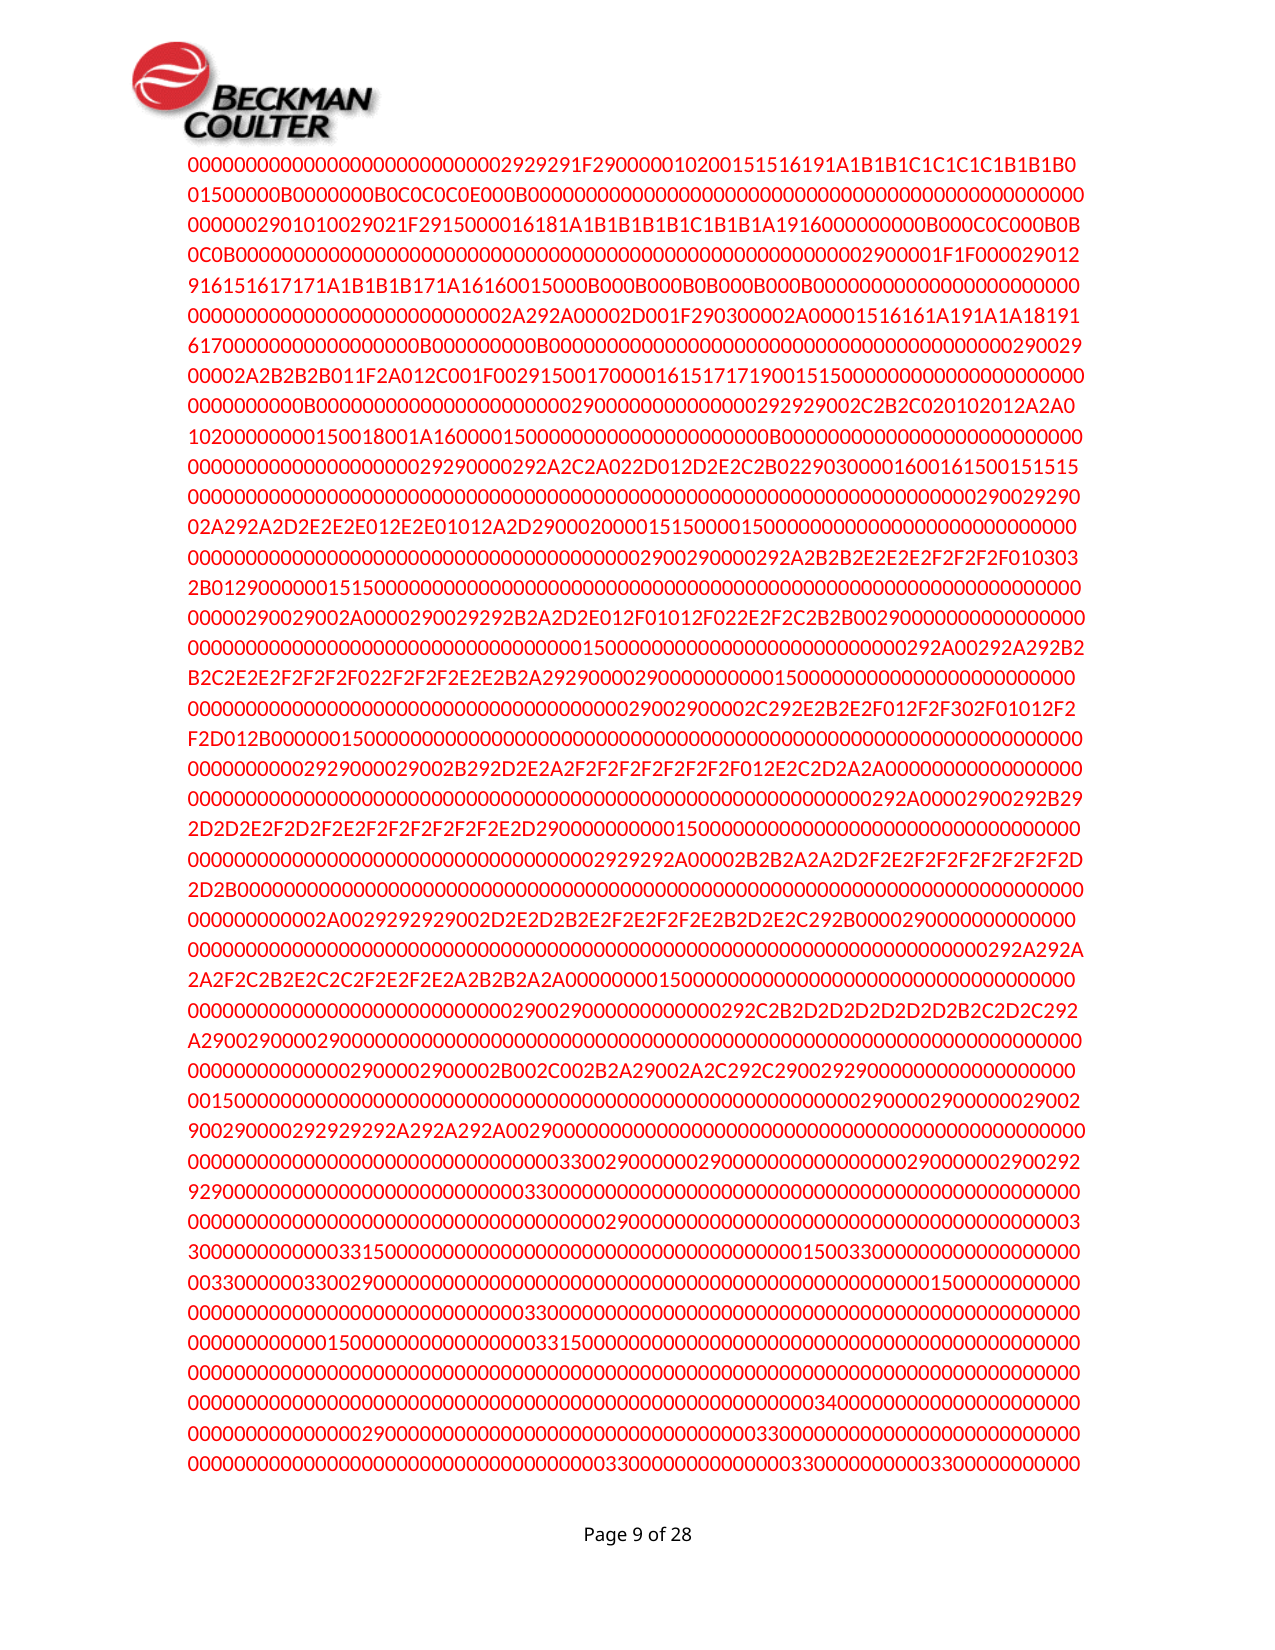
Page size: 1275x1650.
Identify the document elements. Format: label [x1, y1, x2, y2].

picture [108, 25, 390, 156]
text [187, 150, 1087, 1477]
